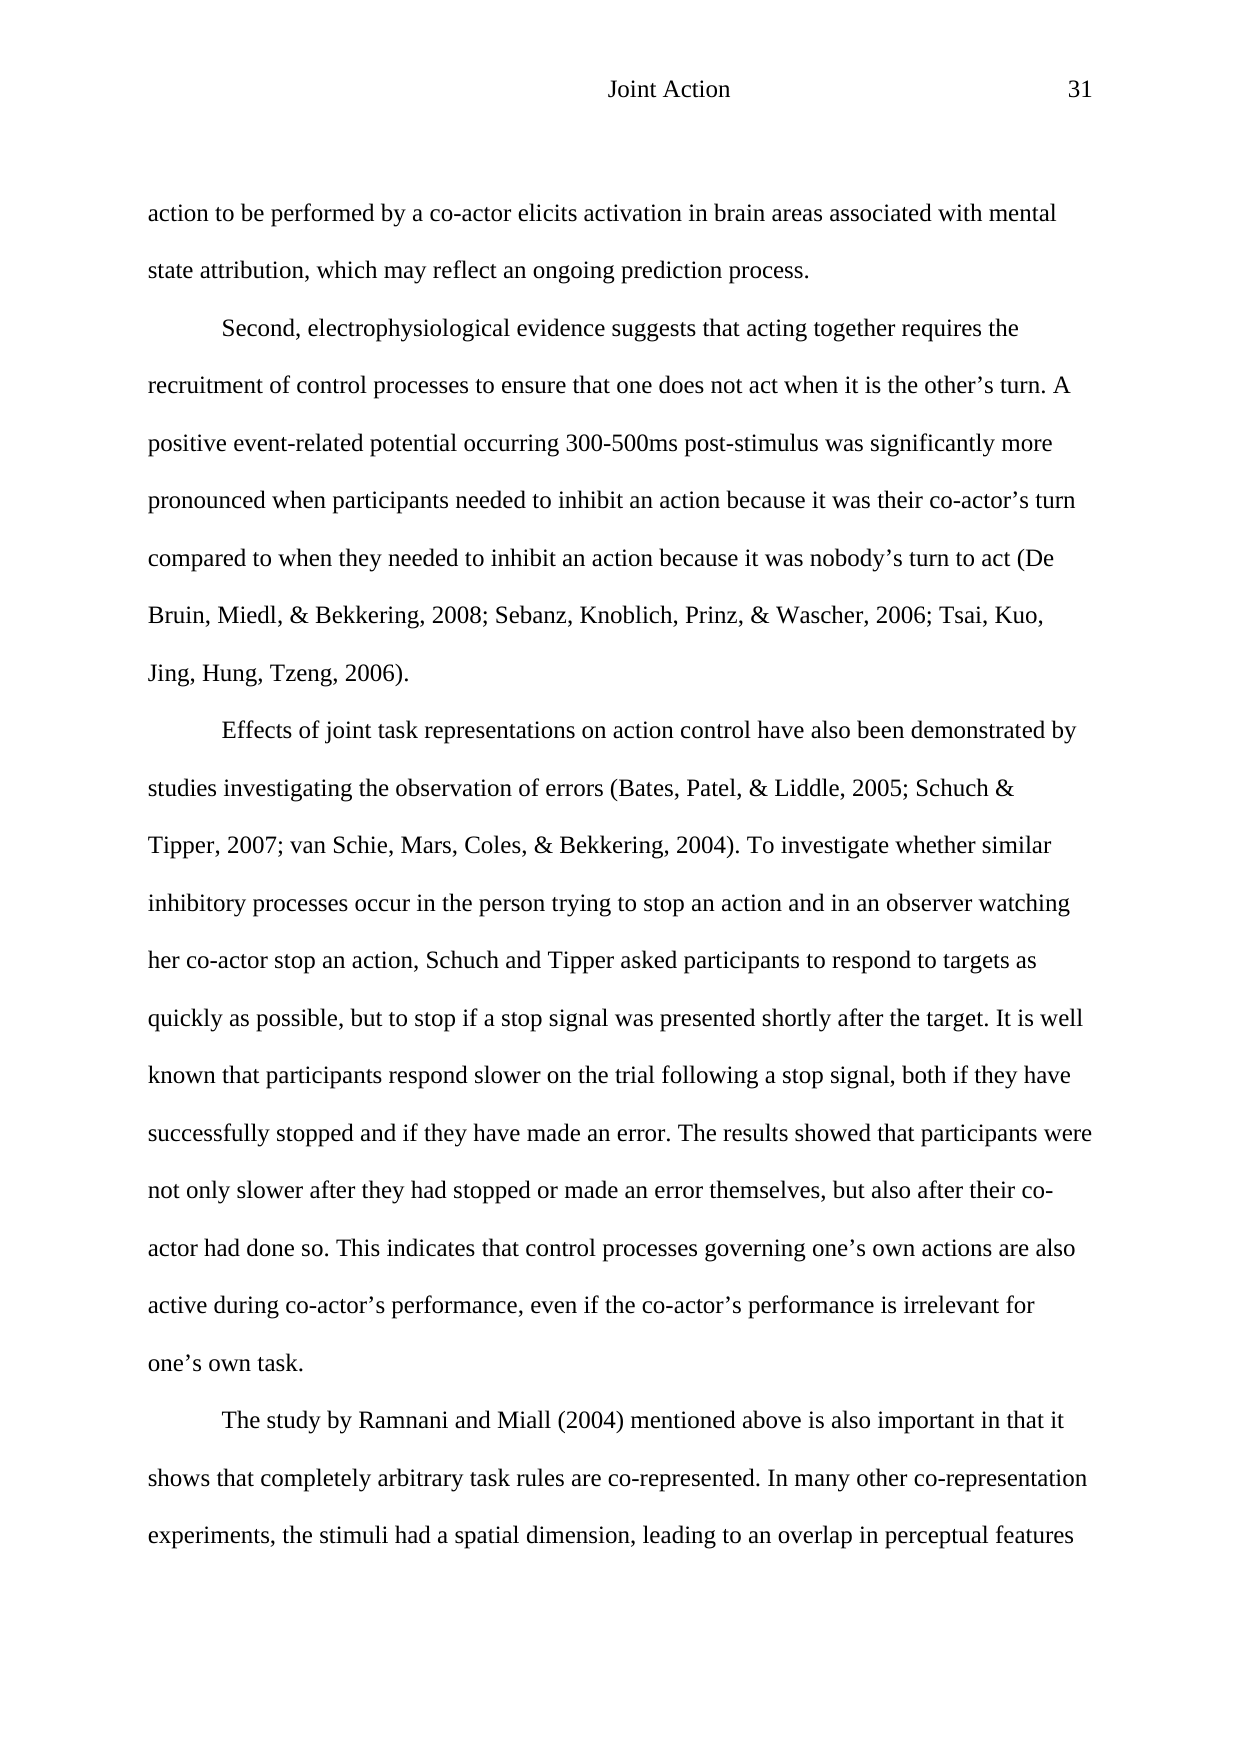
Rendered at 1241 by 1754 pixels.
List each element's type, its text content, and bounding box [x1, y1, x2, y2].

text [148, 198, 1093, 284]
text Effects of joint task representations on action control have also been demonstrated by studies investigating the observation of errors (Bates, Patel, & Liddle, 2005; Schuch & Tipper, 2007; van Schie, Mars, Coles, & Bekkering, 2004). To investigate whether similar inhibitory processes occur in the person trying to stop an action and in an observer watching her co-actor stop an action, Schuch and Tipper asked participants to respond to targets as quickly as possible, but to stop if a stop signal was presented shortly after the target. It is well known that participants respond slower on the trial following a stop signal, both if they have successfully stopped and if they have made an error. The results showed that participants were not only slower after they had stopped or made an error themselves, but also after their co-actor had done so. This indicates that control processes governing one’s own actions are also active during co-actor’s performance, even if the co-actor’s performance is irrelevant for one’s own task. [148, 715, 1093, 1377]
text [148, 1405, 1093, 1549]
text Second, electrophysiological evidence suggests that acting together requires the recruitment of control processes to ensure that one does not act when it is the other’s turn. A positive event-related potential occurring 300-500ms post-stimulus was significantly more pronounced when participants needed to inhibit an action because it was their co-actor’s turn compared to when they needed to inhibit an action because it was nobody’s turn to act (De Bruin, Miedl, & Bekkering, 2008; Sebanz, Knoblich, Prinz, & Wascher, 2006; Tsai, Kuo, Jing, Hung, Tzeng, 2006). [148, 313, 1093, 687]
